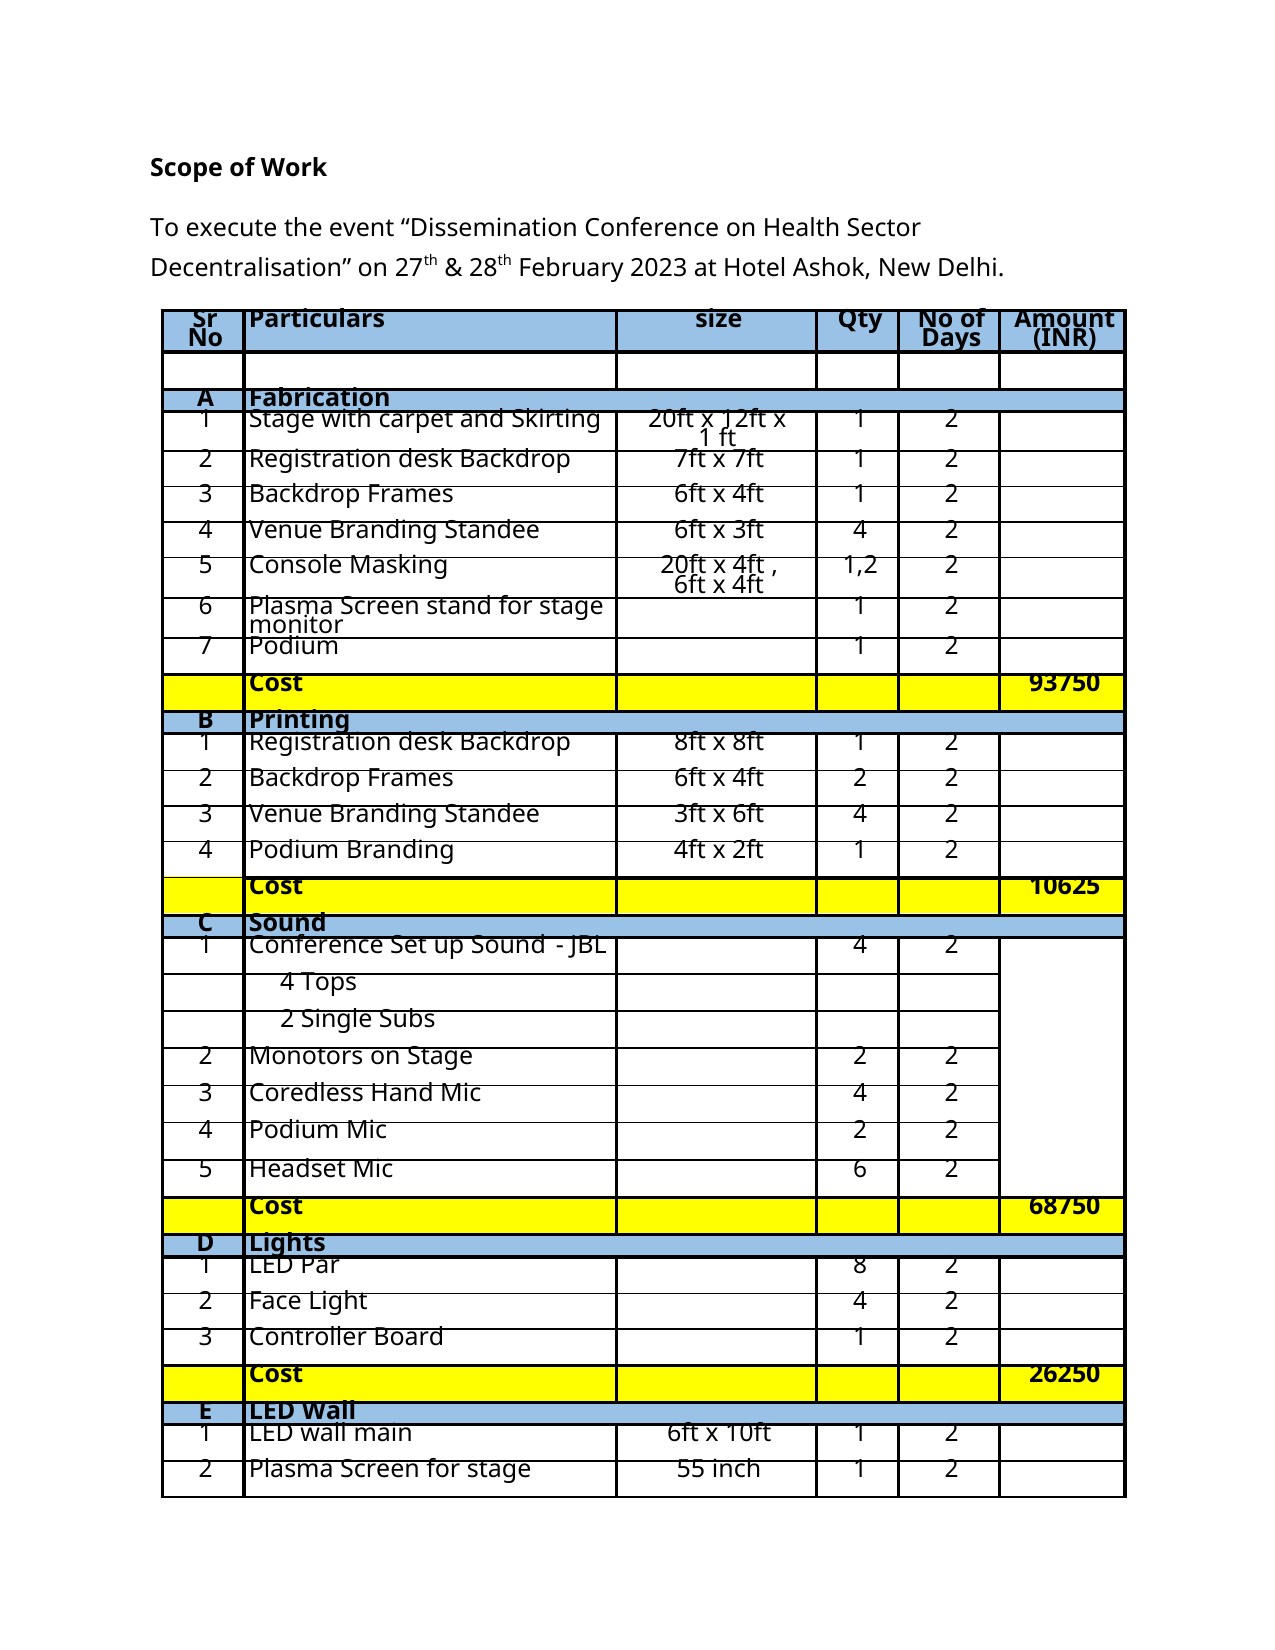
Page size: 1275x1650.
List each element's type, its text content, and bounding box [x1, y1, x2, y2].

table_header Particulars [246, 312, 615, 350]
table_cell [1001, 1462, 1123, 1496]
table_cell [164, 354, 242, 388]
table_cell Controller Board [246, 1330, 615, 1364]
table_cell [1001, 639, 1123, 673]
table_header Sr No [164, 312, 242, 350]
table_cell 1 [818, 413, 897, 450]
table_cell 5 [164, 558, 242, 597]
table_cell Cost [246, 676, 615, 710]
table_cell [818, 1199, 897, 1233]
table_cell 2 [900, 599, 998, 637]
table_cell 2 [900, 558, 998, 597]
table_cell Cost [246, 880, 615, 913]
table_cell 2 [900, 771, 998, 805]
table_cell 3 [164, 1086, 242, 1122]
table_cell Podium [246, 639, 615, 673]
table_cell [618, 354, 815, 388]
table_cell 4 [818, 1086, 897, 1122]
table_cell [900, 1367, 998, 1401]
table_cell [164, 975, 242, 1010]
table_cell Monotors on Stage [246, 1049, 615, 1084]
text To execute the event “Dissemination Conference on Health Sector Decentralisation” on 27th & 28th February 2023 at Hotel Ashok, New Delhi. [150, 210, 1125, 283]
table_cell 1 [818, 1426, 897, 1460]
table_cell 6ft x 4ft [618, 487, 815, 521]
table_cell [818, 880, 897, 913]
table_cell [1001, 523, 1123, 557]
text Scope of Work [150, 150, 1125, 184]
table_cell [618, 676, 815, 710]
table_cell [618, 599, 815, 637]
table_cell [818, 354, 897, 388]
table_header size [618, 312, 815, 350]
table_cell 2 [900, 1259, 998, 1293]
table_cell 1 [164, 1259, 242, 1293]
table_cell [164, 878, 242, 913]
table_cell Venue Branding Standee [246, 807, 615, 841]
table_cell [618, 939, 815, 973]
table_cell [246, 354, 615, 388]
table_cell 2 [900, 1049, 998, 1084]
table_cell 7 [164, 639, 242, 673]
table_header Amount (INR) [1001, 312, 1123, 350]
table_cell Fabrication [246, 391, 1123, 410]
table_cell 2 [900, 1086, 998, 1122]
table_cell 4 [164, 842, 242, 876]
table_cell 2 [900, 1426, 998, 1460]
table_cell Registration desk Backdrop [246, 452, 615, 486]
table_cell 1 [164, 735, 242, 769]
table_cell 10625 [1001, 880, 1123, 913]
table_cell 7ft x 7ft [618, 452, 815, 486]
table_cell [1001, 842, 1123, 876]
table_cell Venue Branding Standee [246, 523, 615, 557]
table_cell [1001, 599, 1123, 637]
table_cell 55 inch [618, 1462, 815, 1496]
table_cell [1001, 1259, 1123, 1293]
table_cell 4 [818, 807, 897, 841]
table_cell Podium Mic [246, 1123, 615, 1159]
table_cell [618, 1367, 815, 1401]
table_cell [618, 1259, 815, 1293]
table_cell [618, 1012, 815, 1047]
table_cell 3 [164, 1330, 242, 1364]
table_cell 4ft x 2ft [618, 842, 815, 876]
table_header Qty [818, 312, 897, 350]
table_cell 1 [818, 452, 897, 486]
table_cell [1001, 735, 1123, 769]
table_cell 1 [818, 487, 897, 521]
table_cell [1001, 354, 1123, 388]
table_cell 6 [164, 599, 242, 637]
table_cell [900, 975, 998, 1010]
table_cell Conference Set up Sound - JBL [246, 939, 615, 973]
table_cell 1 [164, 413, 242, 450]
table_cell A [164, 391, 242, 410]
table_cell Plasma Screen stand for stage monitor [246, 599, 615, 637]
table_cell Cost [246, 1199, 615, 1233]
table_cell 2 [900, 487, 998, 521]
table_cell [618, 880, 815, 913]
table_cell 2 [164, 452, 242, 486]
table_cell 4 [164, 523, 242, 557]
table_cell 1 [818, 599, 897, 637]
table_cell 6 [818, 1161, 897, 1196]
table_cell 3 [164, 807, 242, 841]
table_cell Stage with carpet and Skirting [246, 413, 615, 450]
table_cell 2 [900, 413, 998, 450]
table_cell D [164, 1236, 242, 1255]
table_cell 2 [818, 1049, 897, 1084]
table_cell [618, 1199, 815, 1233]
table_cell 1 [818, 639, 897, 673]
table_cell 1 [164, 1426, 242, 1460]
table_cell [900, 354, 998, 388]
table_cell 1 [818, 1330, 897, 1364]
table_cell 1 [818, 1462, 897, 1496]
table_cell 1,2 [818, 558, 897, 597]
table_cell 1 [164, 939, 242, 973]
table_cell [618, 1330, 815, 1364]
table_cell [1001, 413, 1123, 450]
table_cell 2 [818, 1123, 897, 1159]
table_cell [900, 676, 998, 710]
table_cell 93750 [1001, 676, 1123, 710]
table_cell 4 Tops [246, 975, 615, 1010]
table_header No of Days [900, 312, 998, 350]
table_cell 68750 [1001, 1199, 1123, 1233]
table_cell Headset Mic [246, 1161, 615, 1196]
table_cell 3 [164, 487, 242, 521]
table_cell [164, 1199, 242, 1233]
table_cell Backdrop Frames [246, 487, 615, 521]
table_cell 2 [900, 1161, 998, 1196]
table_cell 2 [900, 523, 998, 557]
table_cell 2 [164, 1049, 242, 1084]
table_cell Cost [246, 1367, 615, 1401]
table_cell Console Masking [246, 558, 615, 597]
table_cell 2 [164, 1462, 242, 1496]
table_cell [818, 1367, 897, 1401]
table_cell [1001, 452, 1123, 486]
table_cell [618, 1294, 815, 1328]
table_cell [900, 1012, 998, 1047]
table_cell 6ft x 3ft [618, 523, 815, 557]
table_cell 20ft x 12ft x 1 ft [618, 413, 815, 450]
table_cell Face Light [246, 1294, 615, 1328]
table_cell 2 [900, 452, 998, 486]
table_cell 4 [164, 1123, 242, 1159]
table_cell 2 [164, 1294, 242, 1328]
table_cell 2 [900, 842, 998, 876]
table_cell [1001, 771, 1123, 805]
table_cell 2 [818, 771, 897, 805]
table_cell C [164, 917, 242, 936]
table_cell 1 [818, 735, 897, 769]
table_cell B [164, 713, 242, 732]
table_cell 3ft x 6ft [618, 807, 815, 841]
table_cell 2 [164, 771, 242, 805]
table_cell 6ft x 4ft [618, 771, 815, 805]
table_cell [818, 676, 897, 710]
table_cell Sound [246, 917, 1123, 936]
table_cell 2 [900, 807, 998, 841]
table_cell [900, 1199, 998, 1233]
table_cell [1001, 1330, 1123, 1364]
table_cell 4 [818, 523, 897, 557]
table_cell 2 [900, 1330, 998, 1364]
table_cell Coredless Hand Mic [246, 1086, 615, 1122]
table_cell 2 [900, 1123, 998, 1159]
table_cell [618, 1123, 815, 1159]
table_cell [1001, 1294, 1123, 1328]
table_cell Printing [246, 713, 1123, 732]
table_cell Lights [246, 1236, 1123, 1255]
table_cell [900, 880, 998, 913]
table_cell 2 [900, 1294, 998, 1328]
table_cell [1001, 558, 1123, 597]
table_cell [618, 975, 815, 1010]
table_cell 26250 [1001, 1367, 1123, 1401]
table_cell [1001, 939, 1123, 1196]
table_cell 2 [900, 639, 998, 673]
table_cell 2 [900, 1462, 998, 1496]
table_cell Podium Branding [246, 842, 615, 876]
table_cell Backdrop Frames [246, 771, 615, 805]
table_cell LED wall main [246, 1426, 615, 1460]
table_cell [618, 639, 815, 673]
table_cell 5 [164, 1161, 242, 1196]
table_cell [164, 1367, 242, 1401]
table_cell Registration desk Backdrop [246, 735, 615, 769]
table_cell [618, 1049, 815, 1084]
table_cell 1 [818, 842, 897, 876]
table_cell 8ft x 8ft [618, 735, 815, 769]
table_cell [1001, 807, 1123, 841]
table_cell E [164, 1404, 242, 1423]
table_cell [618, 1161, 815, 1196]
table_cell [164, 676, 242, 710]
table_cell LED Wall [246, 1404, 1123, 1423]
table_cell [818, 975, 897, 1010]
table_cell 20ft x 4ft , 6ft x 4ft [618, 558, 815, 597]
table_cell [246, 1462, 615, 1496]
table_cell [164, 1012, 242, 1047]
table_cell 2 [900, 939, 998, 973]
table_cell 4 [818, 1294, 897, 1328]
table_cell 8 [818, 1259, 897, 1293]
table_cell 2 [900, 735, 998, 769]
table_cell 6ft x 10ft [618, 1426, 815, 1460]
table_cell [818, 1012, 897, 1047]
table_cell 4 [818, 939, 897, 973]
table_cell [618, 1086, 815, 1122]
table_cell 2 Single Subs [246, 1012, 615, 1047]
table_cell [1001, 487, 1123, 521]
table_cell [1001, 1426, 1123, 1460]
table_cell LED Par [246, 1259, 615, 1293]
